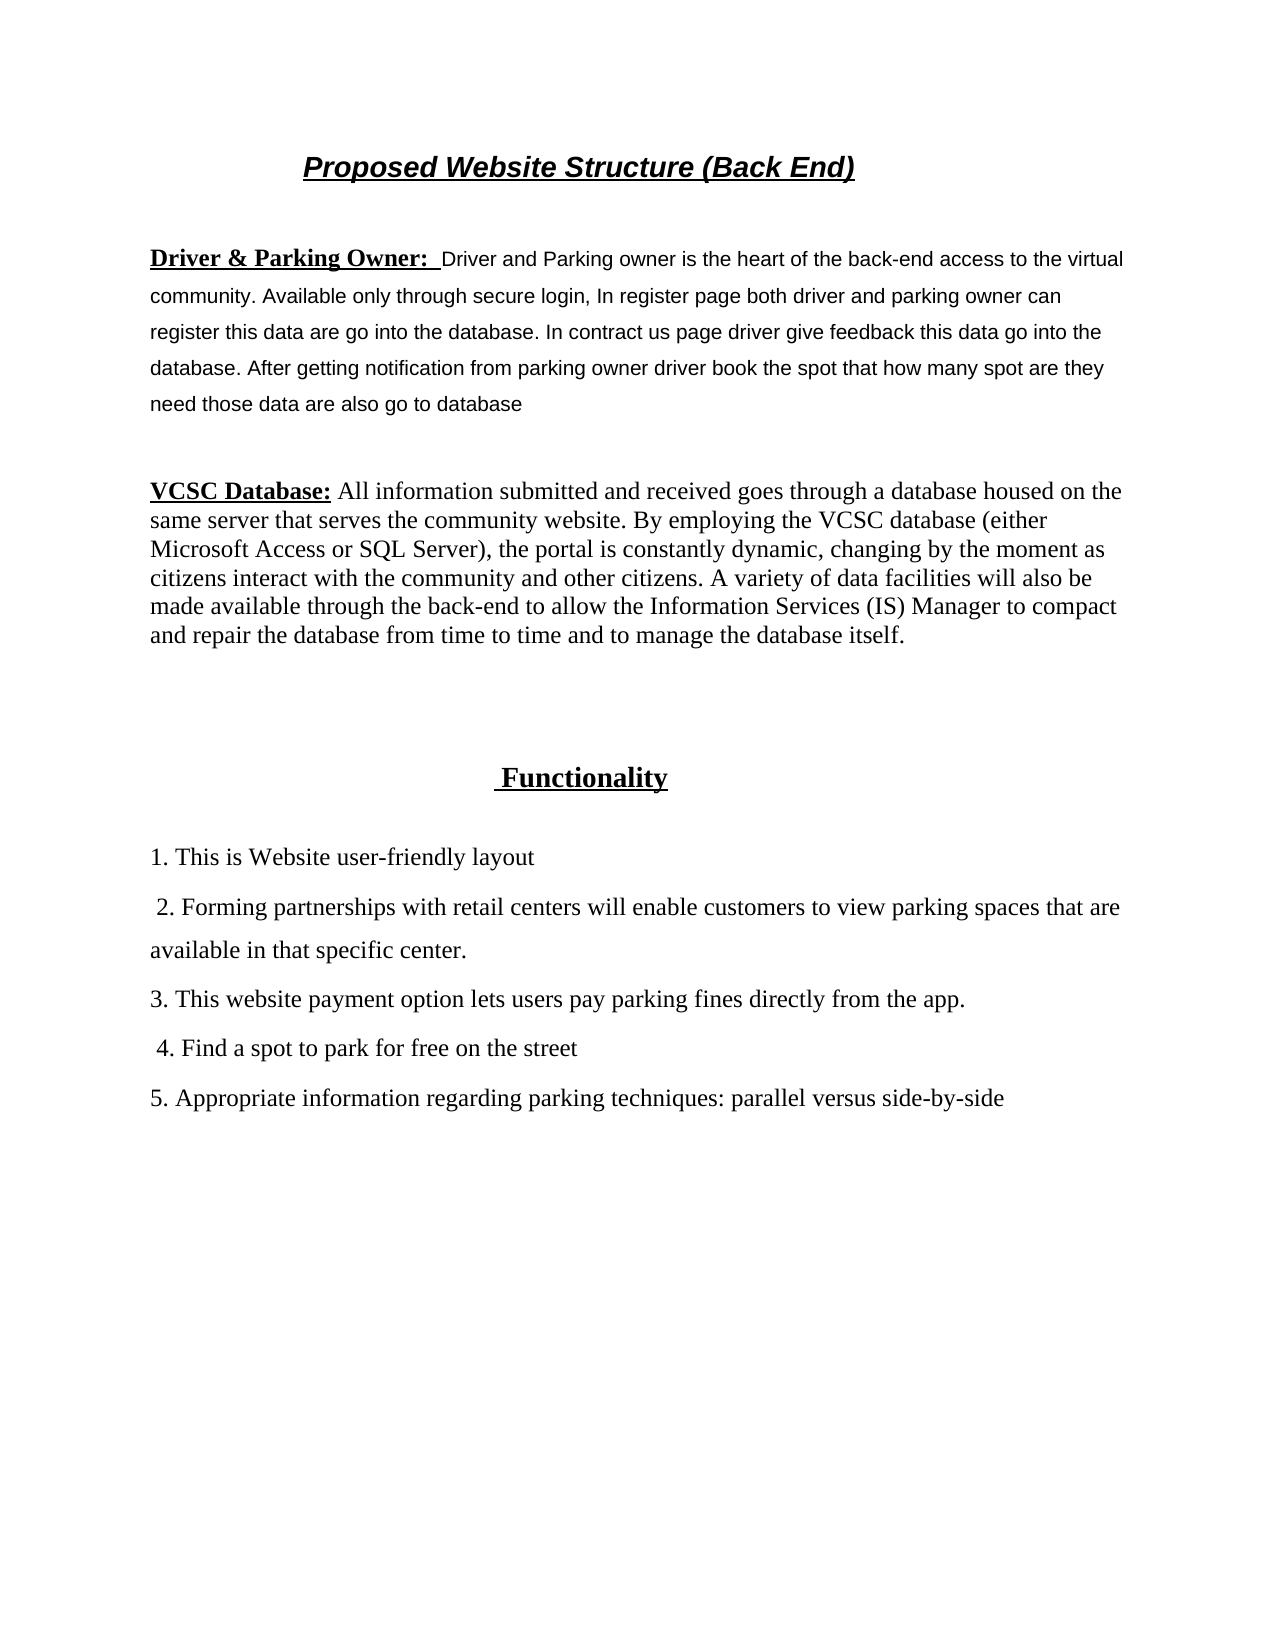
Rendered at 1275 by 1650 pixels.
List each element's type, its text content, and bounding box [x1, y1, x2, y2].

text VCSC Database: All information submitted and received goes through a database housed on the same server that serves the community website. By employing the VCSC database (either Microsoft Access or SQL Server), the portal is constantly dynamic, changing by the moment as citizens interact with the community and other citizens. A variety of data facilities will also be made available through the back-end to allow the Information Services (IS) Manager to compact and repair the database from time to time and to manage the database itself. [150, 476, 1125, 649]
text 1. This is Website user-friendly layout [150, 842, 1125, 871]
text 2. Forming partnerships with retail centers will enable customers to view parking spaces that are available in that specific center. [150, 892, 1125, 963]
text Driver & Parking Owner: Driver and Parking owner is the heart of the back-end access to the virtual community. Available only through secure login, In register page both driver and parking owner can register this data are go into the database. In contract us page driver give feedback this data go into the database. After getting notification from parking owner driver book the spot that how many spot are they need those data are also go to database [150, 243, 1125, 416]
text 5. Appropriate information regarding parking techniques: parallel versus side-by-side [150, 1083, 1125, 1112]
text 3. This website payment option lets users pay parking fines directly from the app. [150, 984, 1125, 1013]
text 4. Find a spot to park for free on the street [150, 1033, 1125, 1062]
subtitle Proposed Website Structure (Back End) [0, 150, 1125, 183]
text Functionality [150, 760, 1125, 794]
